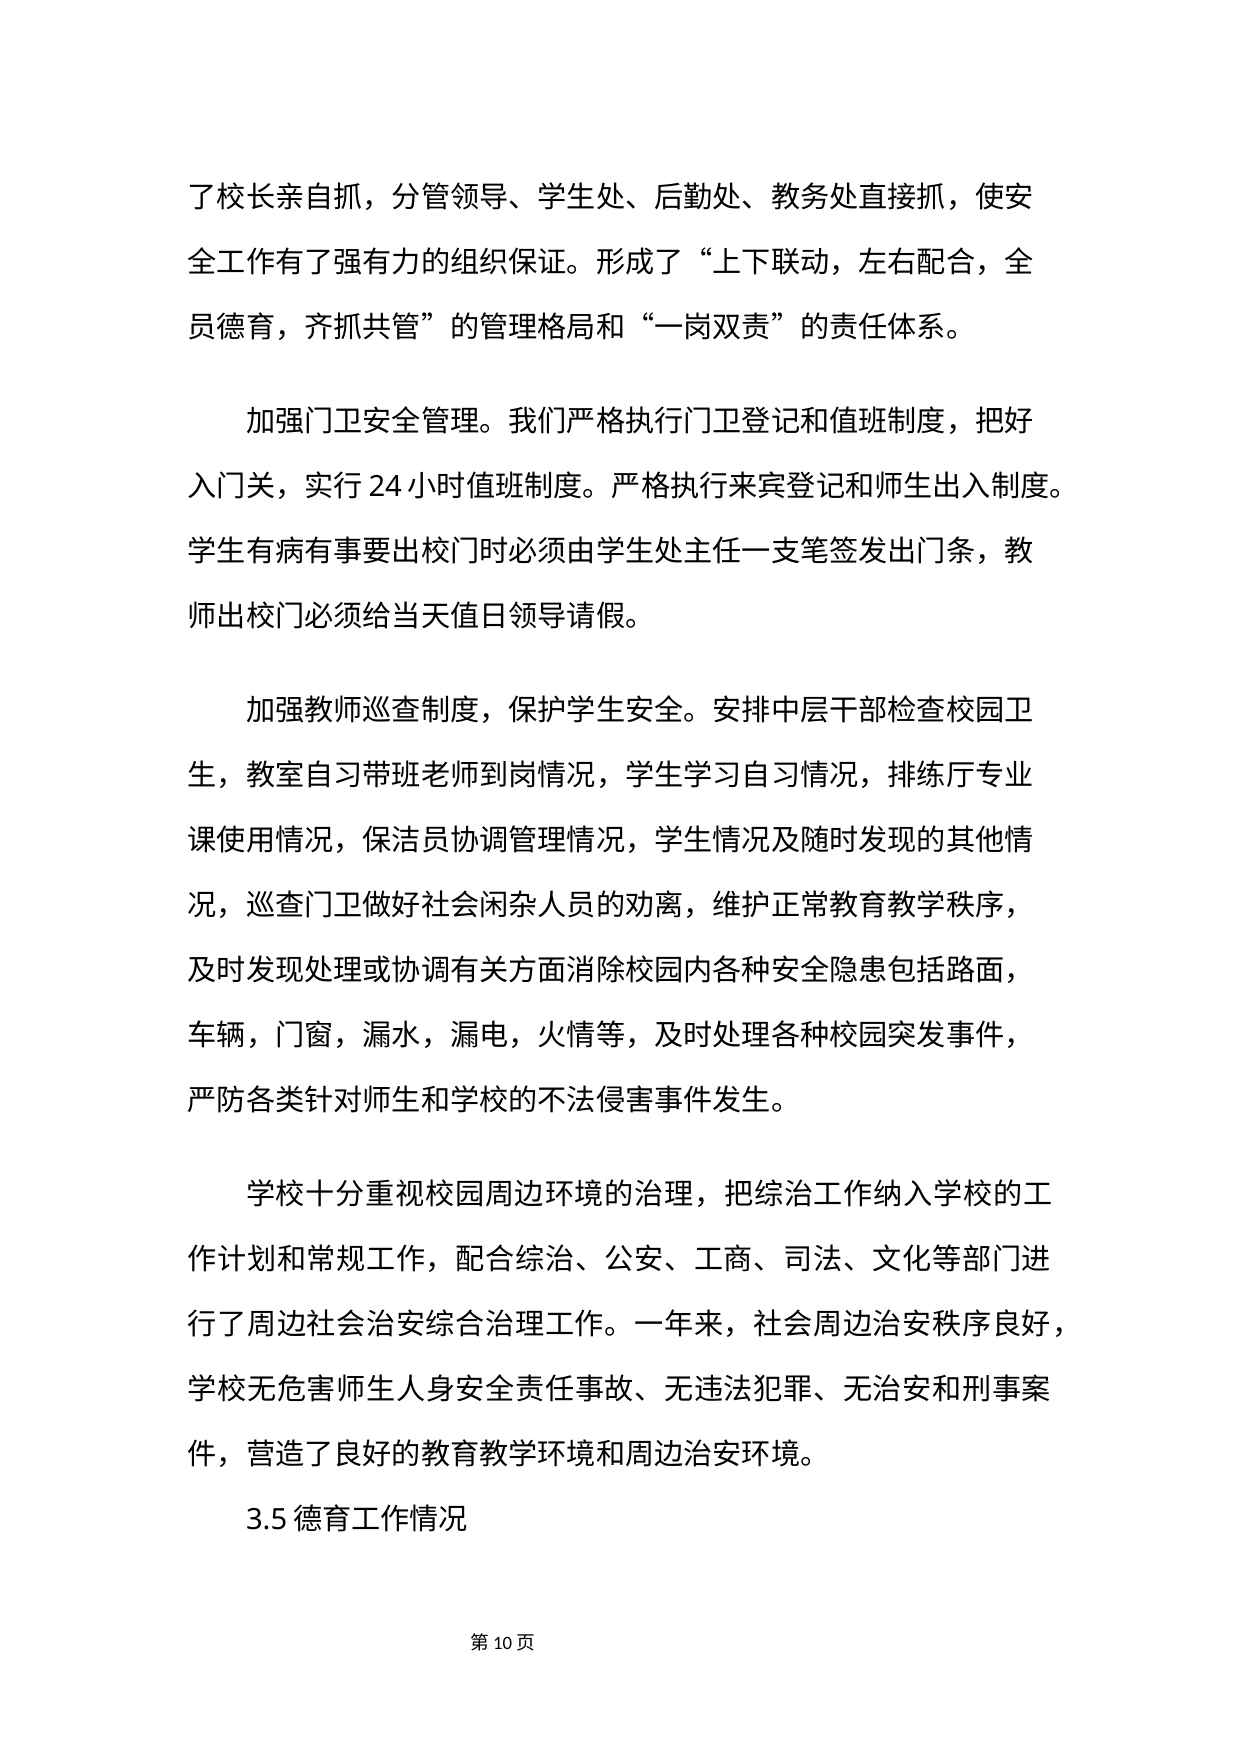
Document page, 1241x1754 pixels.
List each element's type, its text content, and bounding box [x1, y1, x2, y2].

text 加强教师巡查制度，保护学生安全。安排中层干部检查校园卫生，教室自习带班老师到岗情况，学生学习自习情况，排练厅专业课使用情况，保洁员协调管理情况，学生情况及随时发现的其他情况，巡查门卫做好社会闲杂人员的劝离，维护正常教育教学秩序，及时发现处理或协调有关方面消除校园内各种安全隐患包括路面，车辆，门窗，漏水，漏电，火情等，及时处理各种校园突发事件，严防各类针对师生和学校的不法侵害事件发生。 [187, 675, 1053, 1130]
text 学校十分重视校园周边环境的治理，把综治工作纳入学校的工作计划和常规工作，配合综治、公安、工商、司法、文化等部门进行了周边社会治安综合治理工作。一年来，社会周边治安秩序良好，学校无危害师生人身安全责任事故、无违法犯罪、无治安和刑事案件，营造了良好的教育教学环境和周边治安环境。 [187, 1159, 1053, 1484]
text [187, 162, 1053, 357]
text 3.5德育工作情况 [187, 1484, 1053, 1549]
text 加强门卫安全管理。我们严格执行门卫登记和值班制度，把好入门关，实行24小时值班制度。严格执行来宾登记和师生出入制度。学生有病有事要出校门时必须由学生处主任一支笔签发出门条，教师出校门必须给当天值日领导请假。 [187, 386, 1053, 646]
